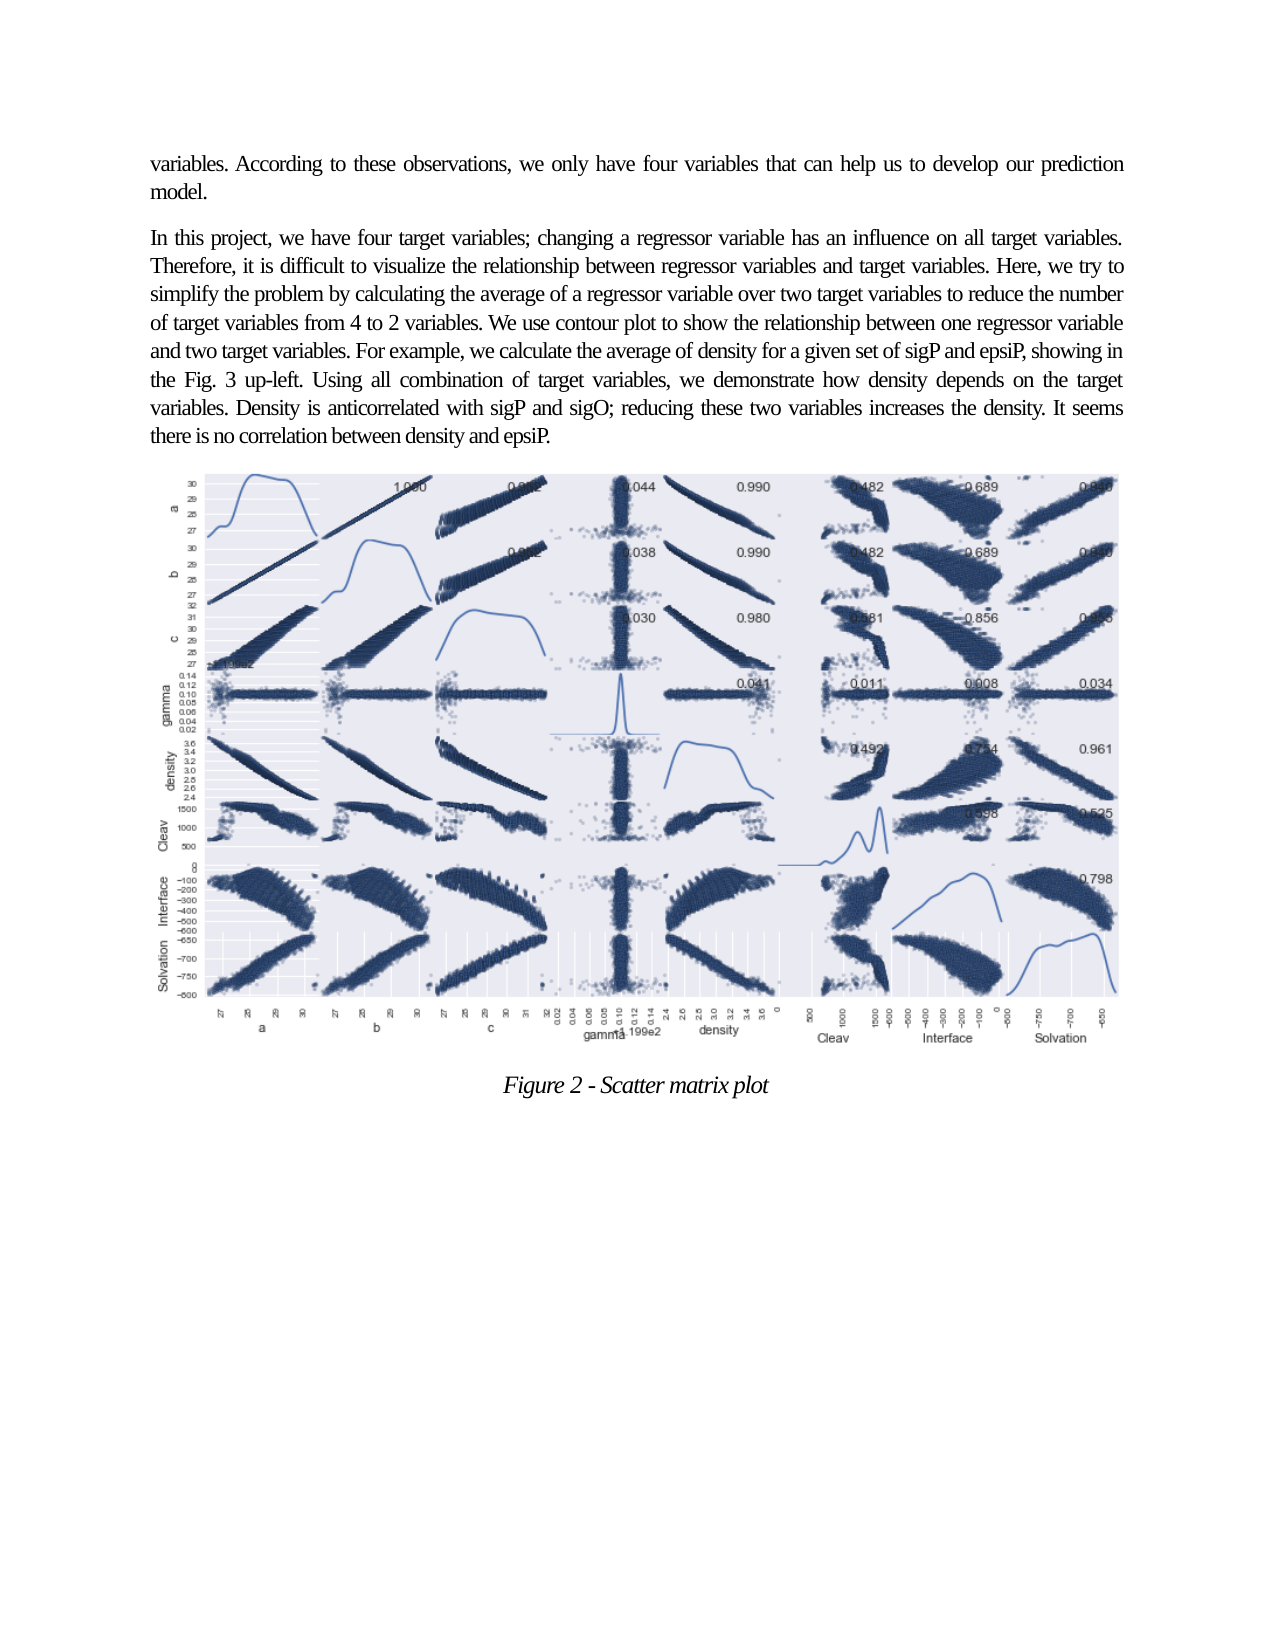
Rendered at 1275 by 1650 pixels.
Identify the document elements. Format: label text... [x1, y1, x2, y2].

text Figure 2 - Scatter matrix plot [150, 1070, 1125, 1099]
picture [150, 467, 1125, 1052]
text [150, 150, 1125, 205]
text In this project, we have four target variables; changing a regressor variable has an influence on all target variables. Therefore, it is difficult to visualize the relationship between regressor variables and target variables. Here, we try to simplify the problem by calculating the average of a regressor variable over two target variables to reduce the number of target variables from 4 to 2 variables. We use contour plot to show the relationship between one regressor variable and two target variables. For example, we calculate the average of density for a given set of sigP and epsiP, showing in the Fig. 3 up-left. Using all combination of target variables, we demonstrate how density depends on the target variables. Density is anticorrelated with sigP and sigO; reducing these two variables increases the density. It seems there is no correlation between density and epsiP. [150, 223, 1125, 449]
